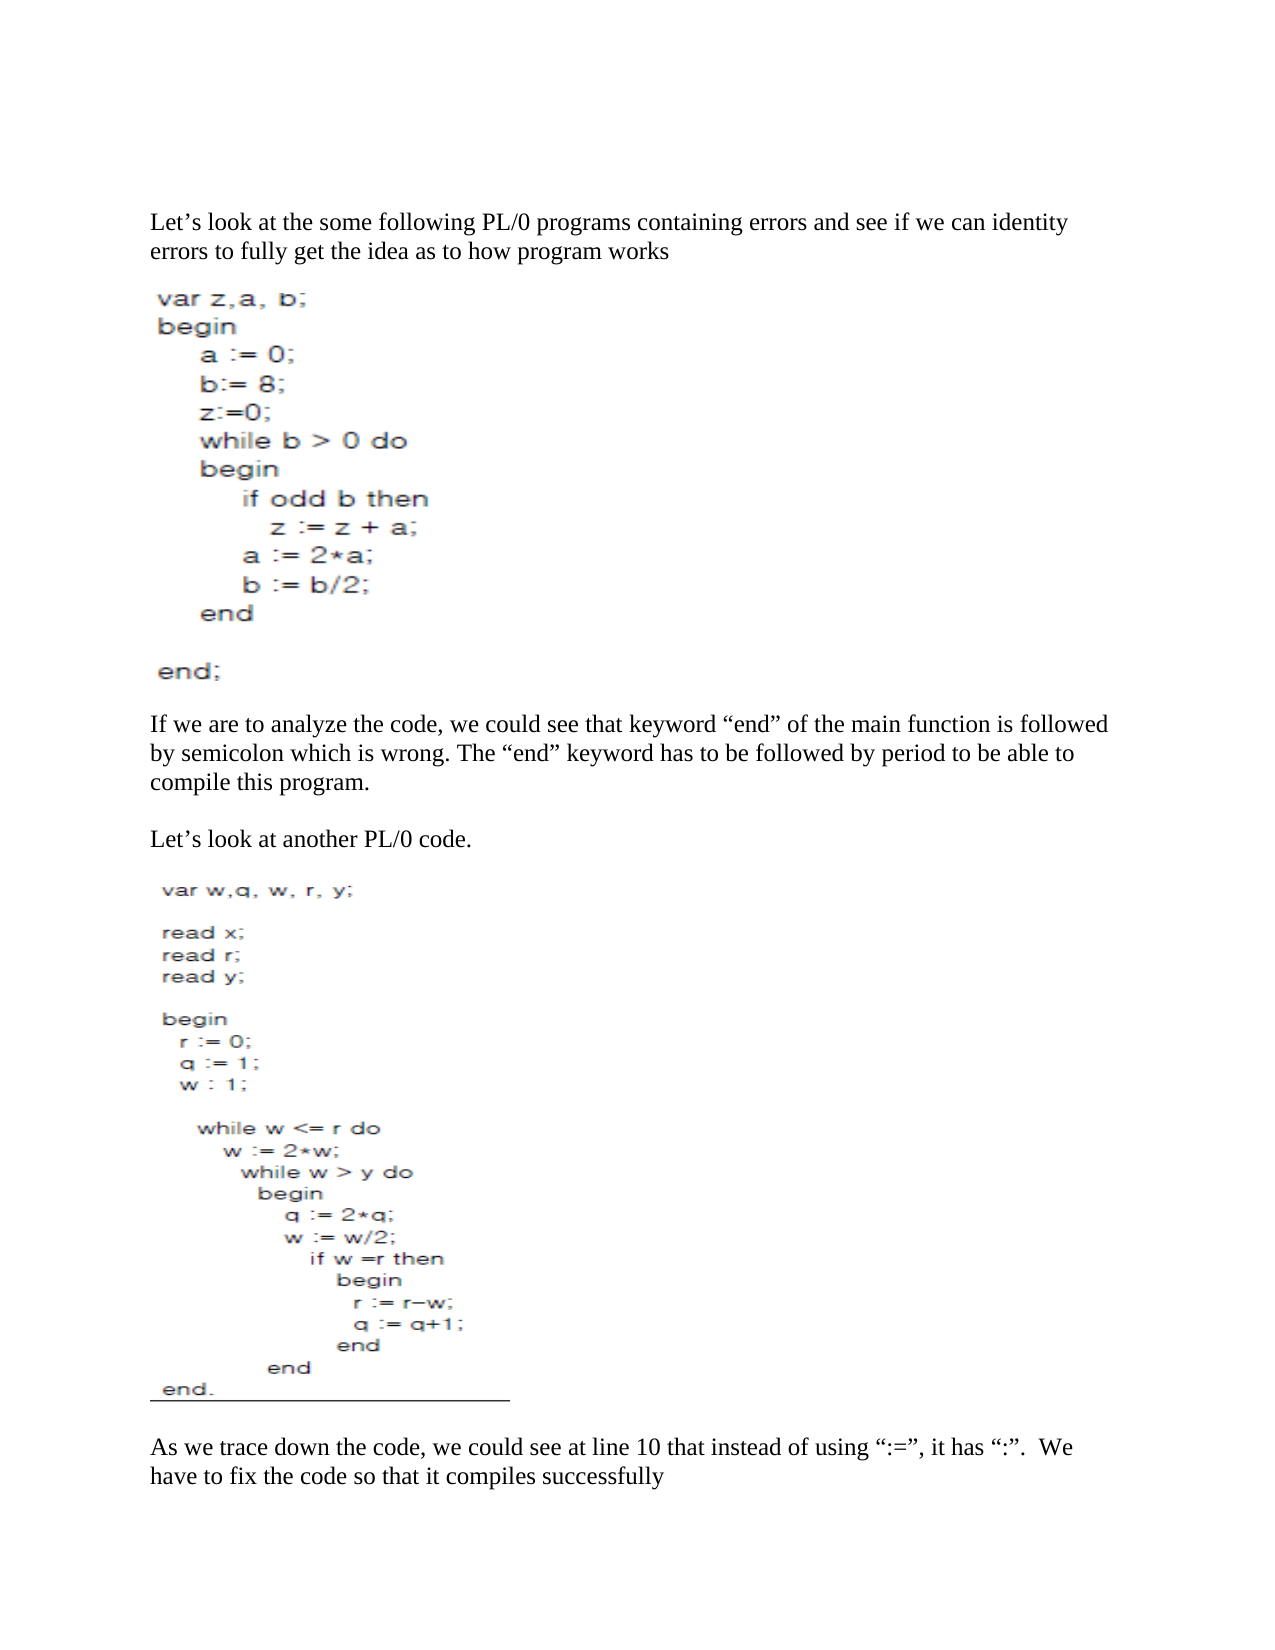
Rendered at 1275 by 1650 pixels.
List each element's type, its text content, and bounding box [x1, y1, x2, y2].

text Let’s look at another PL/0 code. [150, 824, 1125, 853]
text If we are to analyze the code, we could see that keyword “end” of the main function is followed by semicolon which is wrong. The “end” keyword has to be followed by period to be able to compile this program. [150, 709, 1125, 796]
text As we trace down the code, we could see at line 10 that instead of using “:=”, it has “:”. We have to fix the code so that it compiles successfully [150, 1432, 1125, 1489]
text Let’s look at the some following PL/0 programs containing errors and see if we can identity errors to fully get the idea as to how program works [150, 207, 1125, 265]
